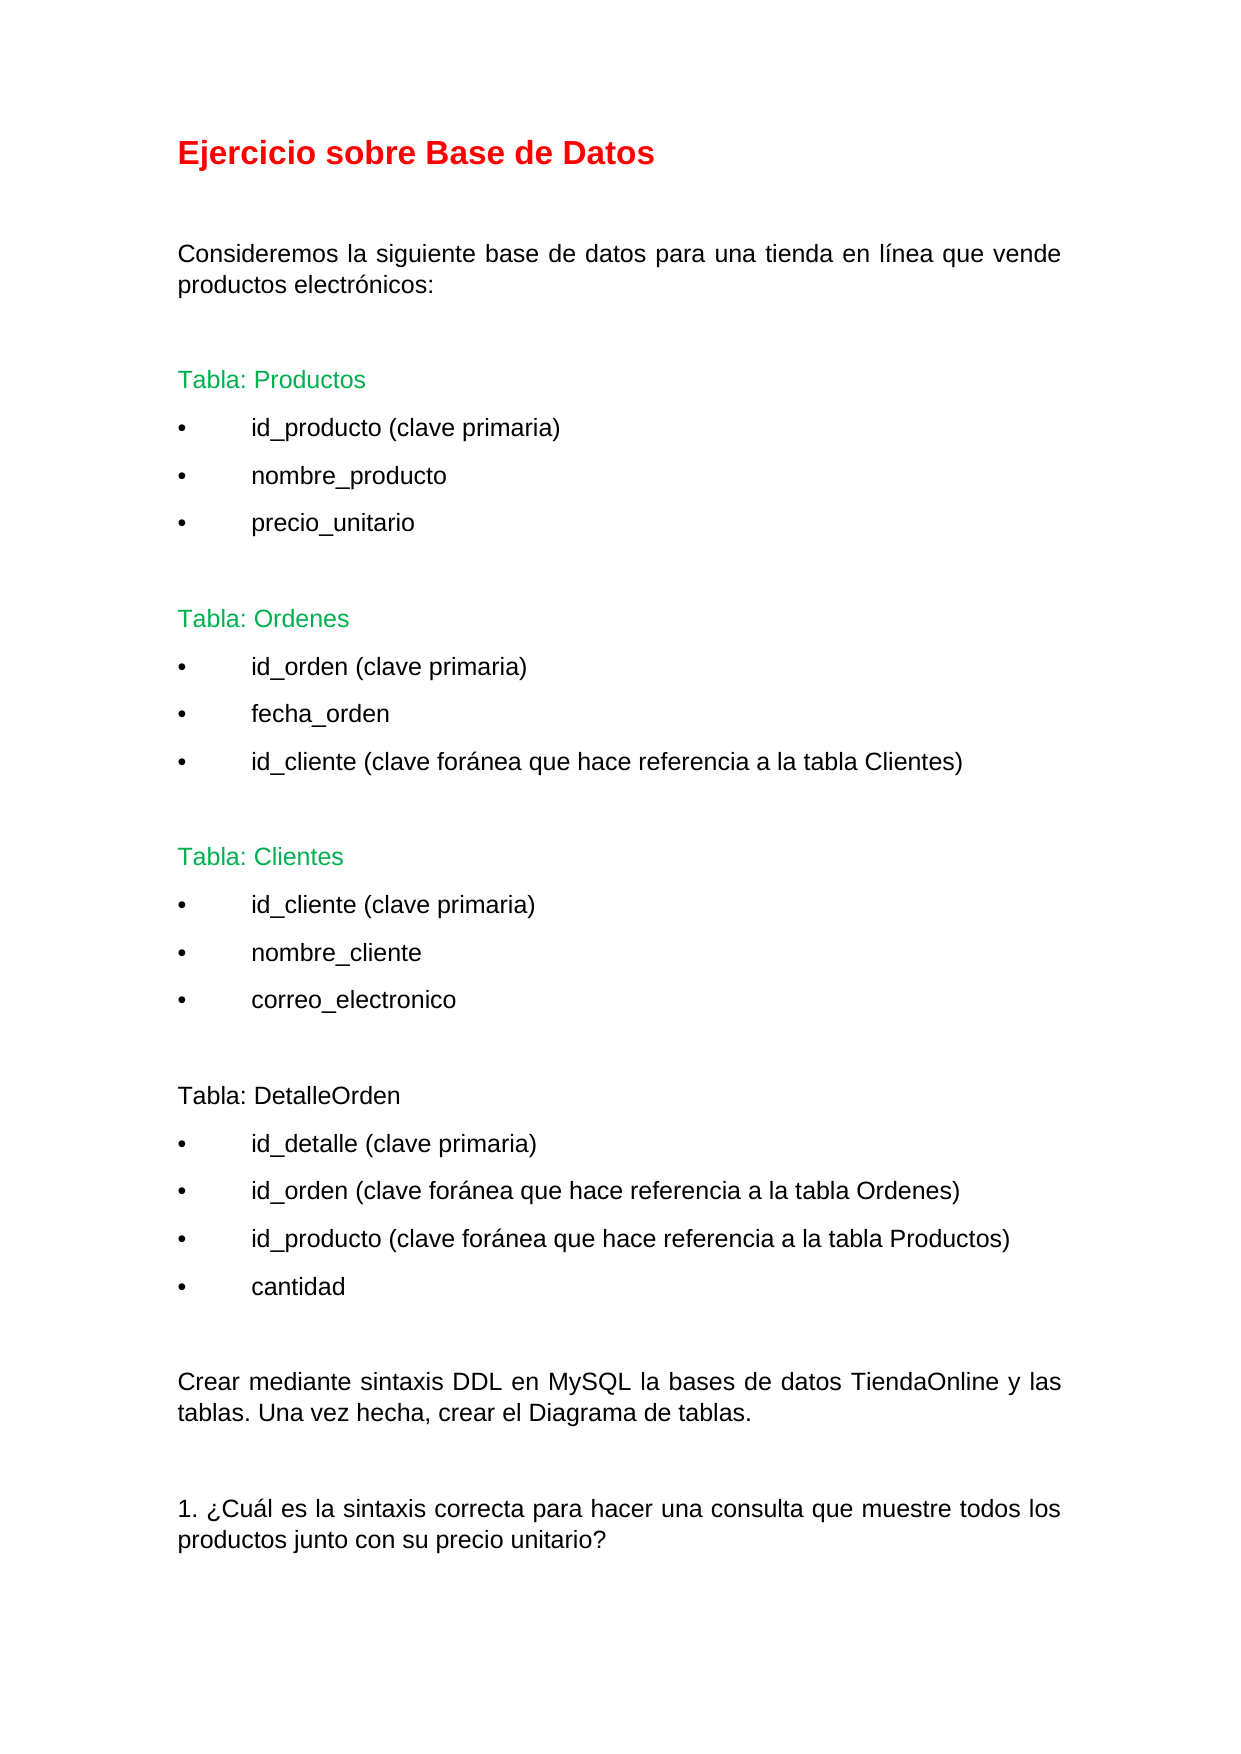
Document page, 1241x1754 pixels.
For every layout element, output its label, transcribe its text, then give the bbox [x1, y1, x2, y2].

text 1. ¿Cuál es la sintaxis correcta para hacer una consulta que muestre todos los productos junto con su precio unitario? [177, 1493, 1063, 1553]
text • id_producto (clave foránea que hace referencia a la tabla Productos) [177, 1224, 1063, 1253]
text • id_cliente (clave primaria) [177, 890, 1063, 919]
text • nombre_producto [177, 461, 1063, 489]
text • nombre_cliente [177, 938, 1063, 966]
text • id_producto (clave primaria) [177, 413, 1063, 442]
text Tabla: Ordenes [177, 604, 1063, 632]
text Tabla: Clientes [177, 842, 1063, 871]
text Ejercicio sobre Base de Datos [177, 133, 1063, 171]
text Tabla: DetalleOrden [177, 1081, 1063, 1109]
text • fecha_orden [177, 699, 1063, 728]
text Consideremos la siguiente base de datos para una tienda en línea que vende productos electrónicos: [177, 239, 1063, 298]
text • cantidad [177, 1272, 1063, 1300]
text • id_orden (clave foránea que hace referencia a la tabla Ordenes) [177, 1176, 1063, 1205]
text • id_detalle (clave primaria) [177, 1128, 1063, 1157]
text Tabla: Productos [177, 365, 1063, 394]
text • precio_unitario [177, 508, 1063, 537]
text • id_orden (clave primaria) [177, 651, 1063, 680]
text • correo_electronico [177, 985, 1063, 1014]
text • id_cliente (clave foránea que hace referencia a la tabla Clientes) [177, 747, 1063, 776]
text Crear mediante sintaxis DDL en MySQL la bases de datos TiendaOnline y las tablas. Una vez hecha, crear el Diagrama de tablas. [177, 1367, 1063, 1427]
